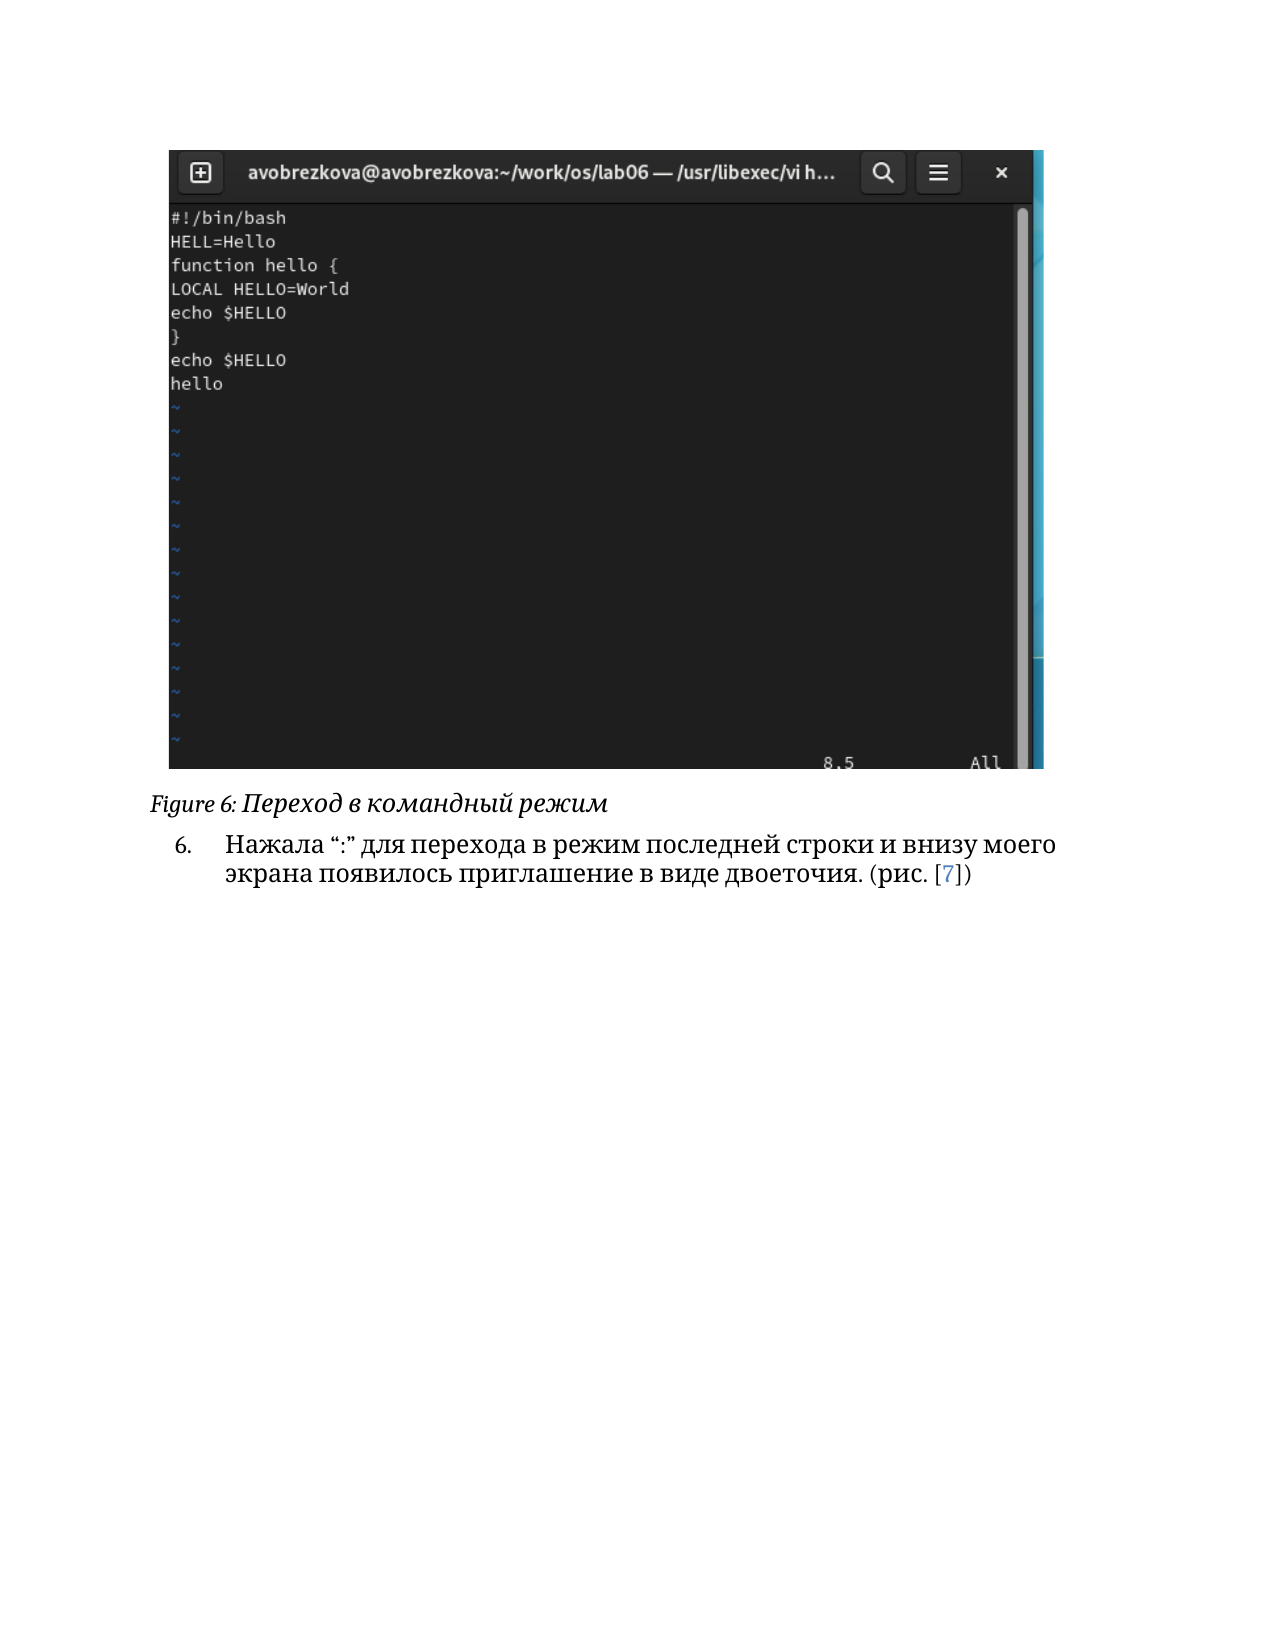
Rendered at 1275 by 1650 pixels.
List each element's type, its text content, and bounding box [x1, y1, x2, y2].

picture [168, 150, 1044, 769]
list Нажала “:” для перехода в режим последней строки и внизу моего экрана появилось приглашение в виде двоеточия. (рис. [7]) [175, 831, 1125, 888]
text Figure 6: Переход в командный режим [150, 789, 1125, 818]
